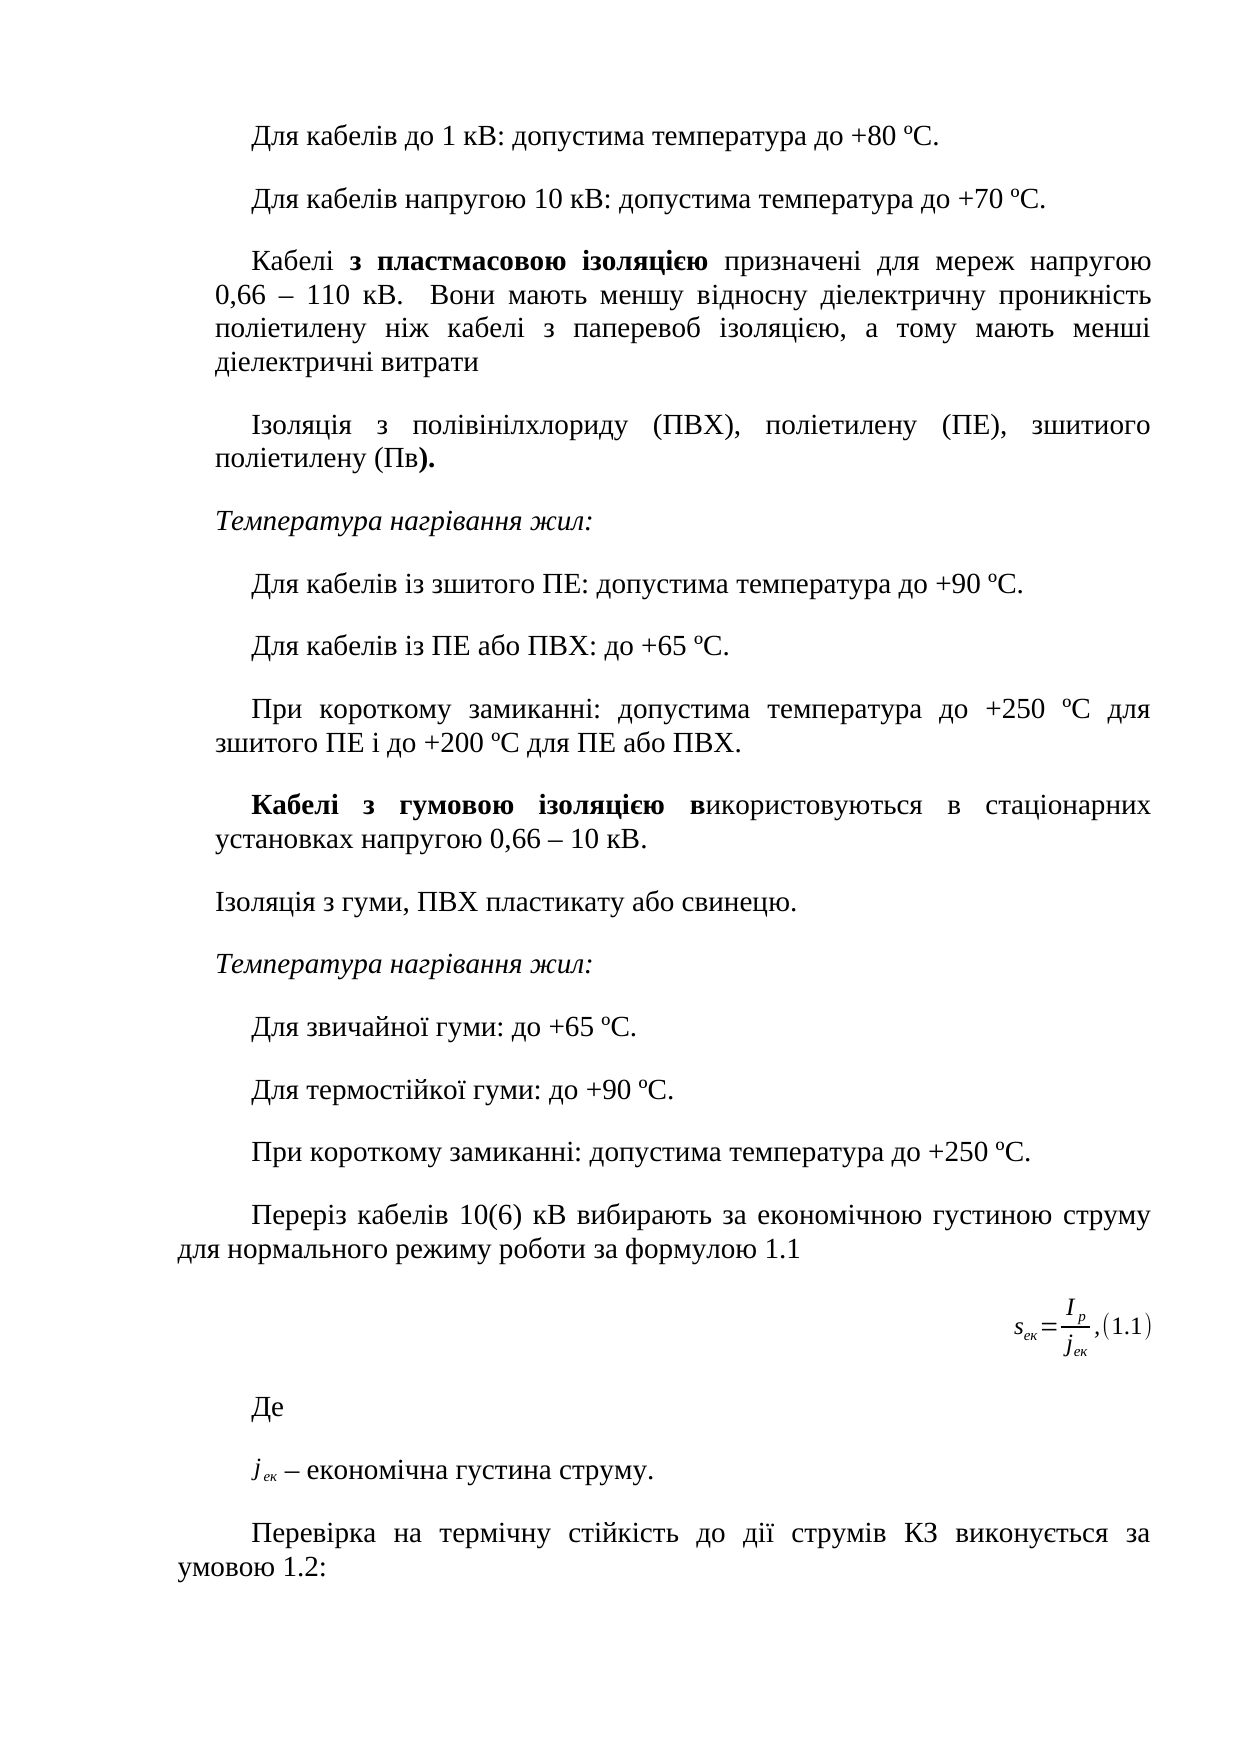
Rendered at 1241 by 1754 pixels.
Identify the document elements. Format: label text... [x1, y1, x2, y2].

text Переріз кабелів 10(6) кВ вибирають за економічною густиною струму для нормального режиму роботи за формулою 1.1 [177, 1197, 1152, 1264]
text Ізоляція з гуми, ПВХ пластикату або свинецю. [215, 884, 1152, 917]
text Для кабелів із ПЕ або ПВХ: до +65 ºС. [251, 628, 1152, 662]
text Для кабелів до 1 кВ: допустима температура до +80 ºС. [251, 118, 1152, 152]
text Де [177, 1389, 1152, 1423]
text Кабелі з гумовою ізоляцією використовуються в стаціонарних установках напругою 0,66 – 10 кВ. [215, 787, 1152, 854]
text При короткому замиканні: допустима температура до +250 ºС. [251, 1134, 1152, 1168]
text Перевірка на термічну стійкість до дії струмів КЗ виконується за умовою 1.2: [177, 1516, 1152, 1583]
text Температура нагрівання жил: [215, 946, 1152, 980]
text – економічна густина струму. [177, 1452, 1152, 1486]
text При короткому замиканні: допустима температура до +250 ºС для зшитого ПЕ і до +200 ºС для ПЕ або ПВХ. [215, 691, 1152, 758]
text Для кабелів напругою 10 кВ: допустима температура до +70 ºС. [251, 181, 1152, 214]
text Кабелі з пластмасовою ізоляцією призначені для мереж напругою 0,66 – 110 кВ. Вони мають меншу відносну діелектричну проникність поліетилену ніж кабелі з паперевоб ізоляцією, а тому мають менші діелектричні витрати [215, 243, 1152, 378]
text Для кабелів із зшитого ПЕ: допустима температура до +90 ºС. [251, 566, 1152, 599]
text Для термостійкої гуми: до +90 ºС. [251, 1072, 1152, 1105]
text Температура нагрівання жил: [215, 503, 1152, 537]
text Ізоляція з полівінілхлориду (ПВХ), поліетилену (ПЕ), зшитиого поліетилену (Пв). [215, 407, 1152, 474]
text Для звичайної гуми: до +65 ºС. [251, 1009, 1152, 1043]
